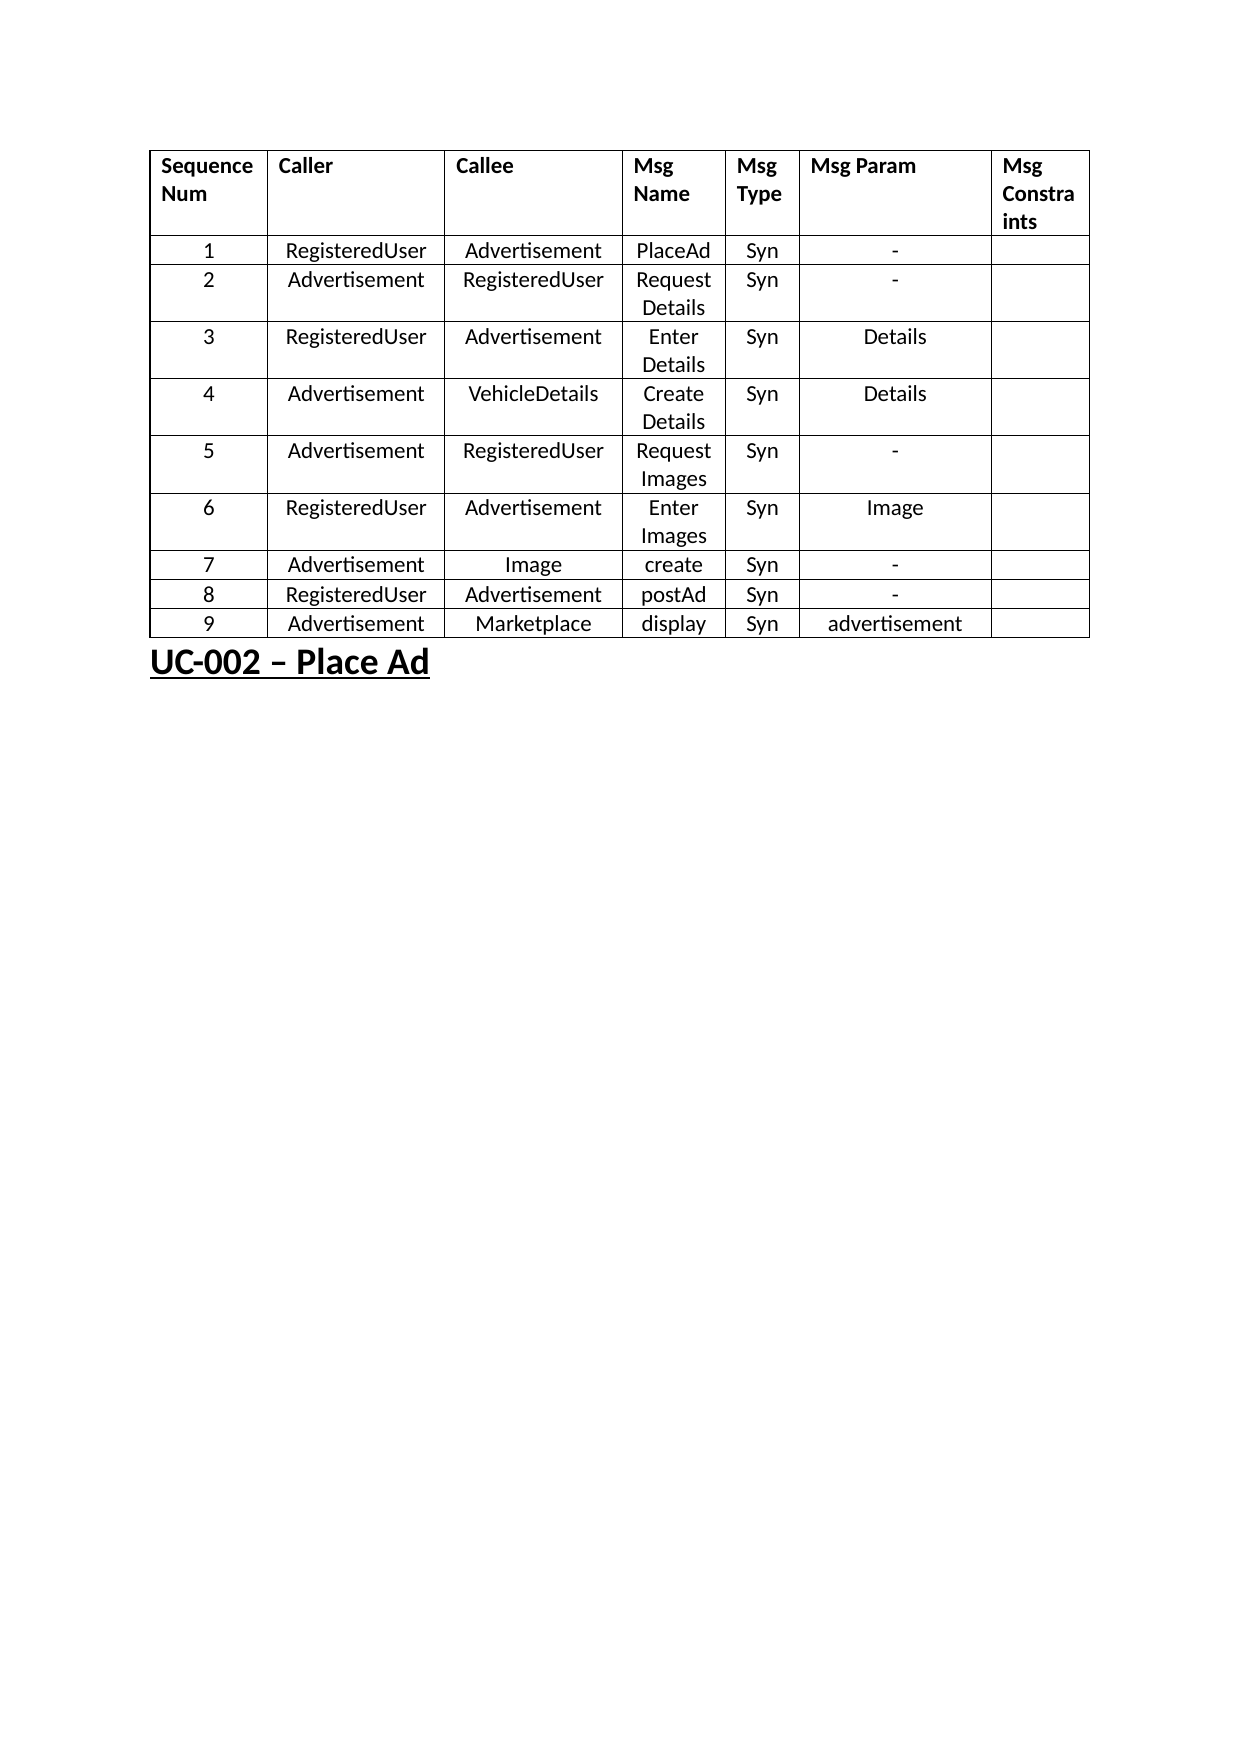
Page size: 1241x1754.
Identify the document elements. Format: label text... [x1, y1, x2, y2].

table_cell [992, 436, 1089, 492]
table_cell [992, 551, 1089, 579]
table_cell 2 [151, 265, 267, 321]
table_cell - [800, 265, 991, 321]
table_cell Enter Images [623, 494, 725, 549]
table_cell Advertisement [268, 551, 444, 579]
table_cell Advertisement [445, 494, 622, 549]
table_header Sequence Num [151, 151, 267, 235]
table_cell RegisteredUser [268, 494, 444, 549]
table_cell 3 [151, 322, 267, 378]
table_cell Syn [726, 609, 799, 637]
table_cell Syn [726, 322, 799, 378]
table_cell postAd [623, 580, 725, 608]
table_cell [992, 236, 1089, 264]
table_header Caller [268, 151, 444, 235]
table_cell 1 [151, 236, 267, 264]
table_cell 6 [151, 494, 267, 549]
table_cell Advertisement [268, 265, 444, 321]
table_cell - [800, 436, 991, 492]
table_header Msg Constraints [992, 151, 1089, 235]
table_cell Image [800, 494, 991, 549]
table_cell [992, 494, 1089, 549]
table_cell 8 [151, 580, 267, 608]
table_cell Advertisement [268, 436, 444, 492]
table_header Msg Name [623, 151, 725, 235]
table_cell PlaceAd [623, 236, 725, 264]
table_header Callee [445, 151, 622, 235]
table_cell RequestDetails [623, 265, 725, 321]
table_cell Image [445, 551, 622, 579]
table_cell create [623, 551, 725, 579]
table_cell - [800, 551, 991, 579]
table_cell [992, 322, 1089, 378]
table_cell Syn [726, 236, 799, 264]
table_cell Advertisement [445, 580, 622, 608]
table_cell [992, 609, 1089, 637]
table_cell Syn [726, 580, 799, 608]
table_cell Advertisement [445, 236, 622, 264]
table_cell Syn [726, 436, 799, 492]
table_cell RequestImages [623, 436, 725, 492]
table_cell Syn [726, 551, 799, 579]
table_header Msg Param [800, 151, 991, 235]
table_cell [992, 265, 1089, 321]
table_cell Details [800, 322, 991, 378]
table_cell VehicleDetails [445, 379, 622, 435]
table_cell Syn [726, 379, 799, 435]
text UC-002 – Place Ad [150, 638, 1090, 684]
table_cell Details [800, 379, 991, 435]
table_cell Enter Details [623, 322, 725, 378]
table_cell 5 [151, 436, 267, 492]
table_cell - [800, 236, 991, 264]
table_cell Advertisement [445, 322, 622, 378]
table_cell 9 [151, 609, 267, 637]
table_cell 4 [151, 379, 267, 435]
table_header Msg Type [726, 151, 799, 235]
table_cell RegisteredUser [445, 436, 622, 492]
table_cell RegisteredUser [268, 322, 444, 378]
table_cell Syn [726, 265, 799, 321]
table_cell RegisteredUser [445, 265, 622, 321]
table_cell [992, 580, 1089, 608]
table_cell Advertisement [268, 379, 444, 435]
table_cell 7 [151, 551, 267, 579]
table_cell - [800, 580, 991, 608]
table_cell RegisteredUser [268, 580, 444, 608]
table_cell Syn [726, 494, 799, 549]
table_cell [992, 379, 1089, 435]
table_cell Advertisement [268, 609, 444, 637]
table_cell display [623, 609, 725, 637]
table_cell Create Details [623, 379, 725, 435]
table_cell Marketplace [445, 609, 622, 637]
table_cell RegisteredUser [268, 236, 444, 264]
table_cell advertisement [800, 609, 991, 637]
